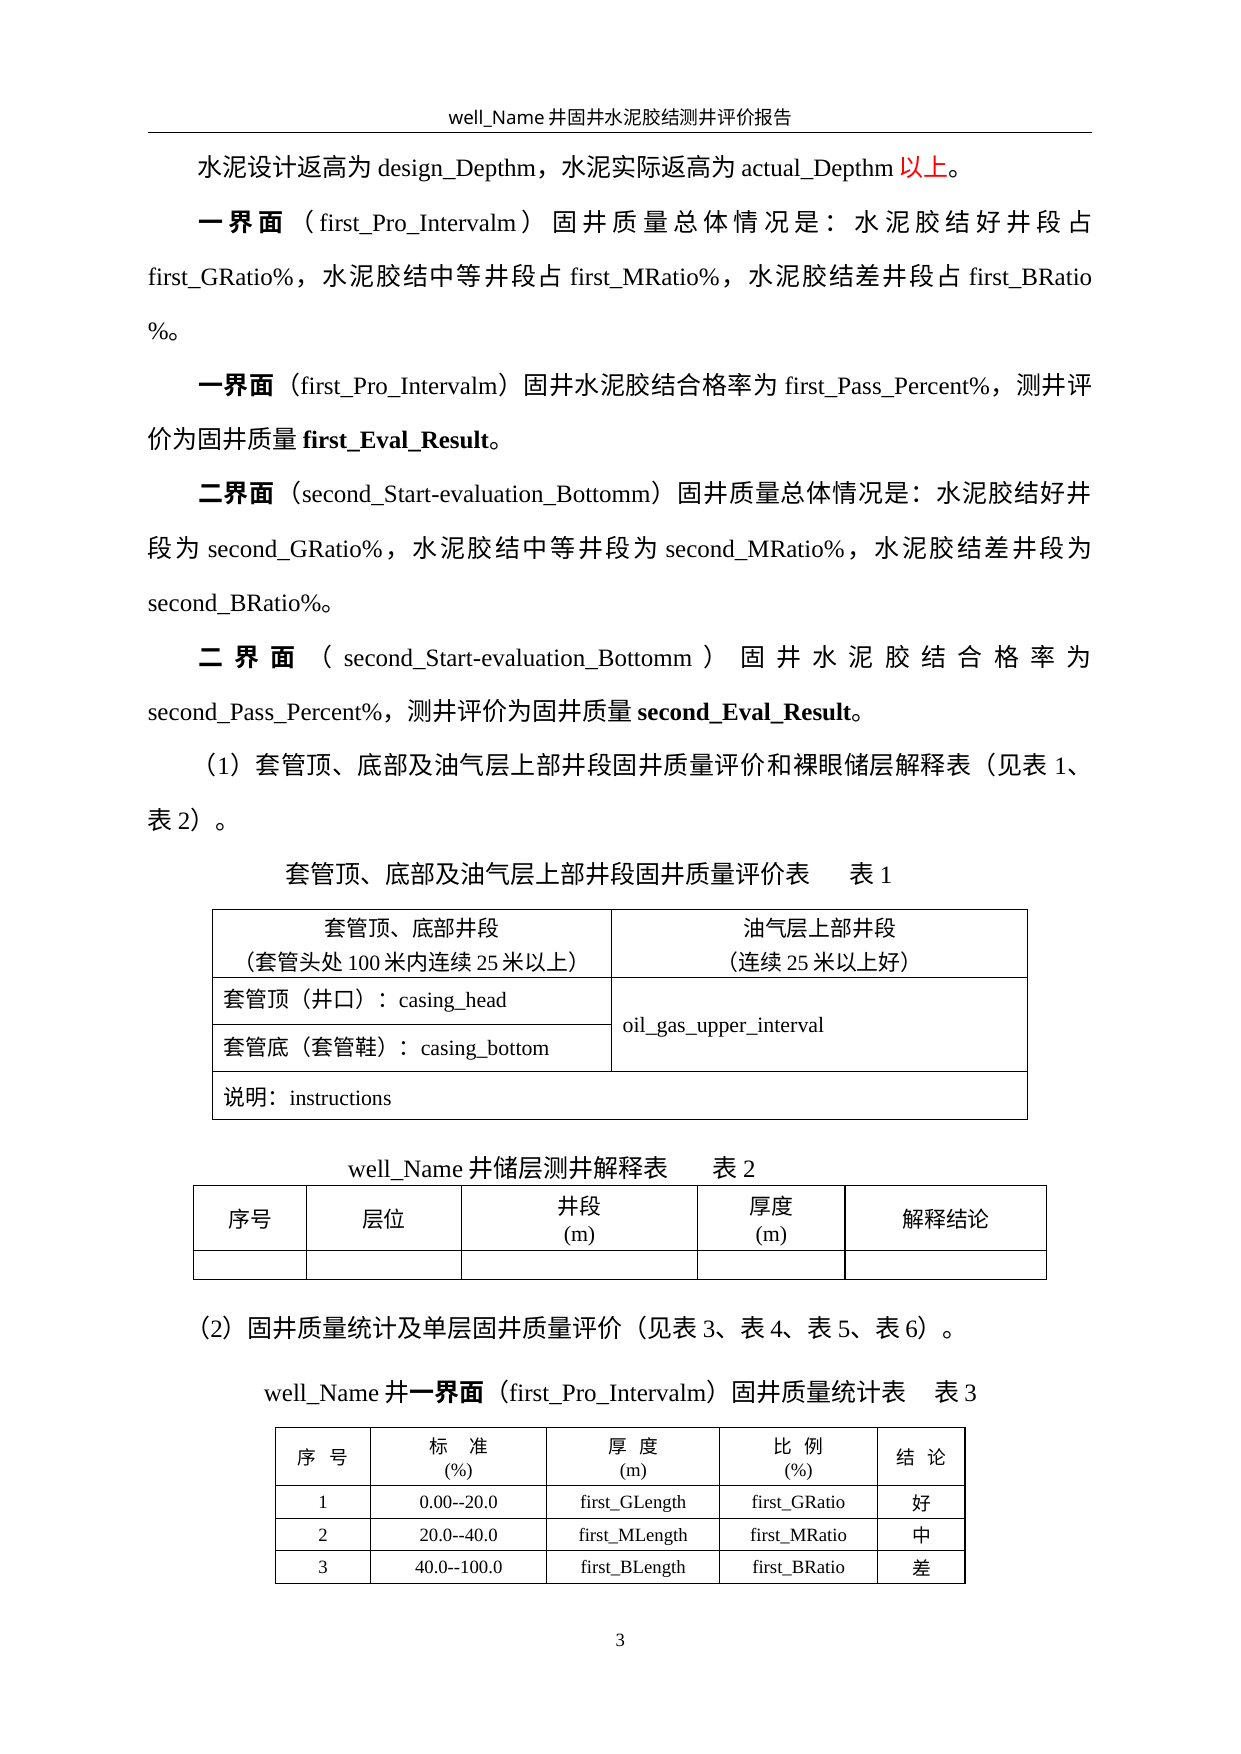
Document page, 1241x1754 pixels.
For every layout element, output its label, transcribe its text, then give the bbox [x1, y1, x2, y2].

table_header 解释结论 [846, 1186, 1046, 1249]
text 二界面（second_Start-evaluation_Bottomm）固井水泥胶结合格率为second_Pass_Percent%，测井评价为固井质量second_Eval_Result。 [148, 637, 1092, 728]
table_cell 40.0--100.0 [371, 1551, 546, 1583]
table_header 套管顶、底部井段 （套管头处100米内连续25米以上） [213, 910, 611, 977]
table_header 油气层上部井段 （连续25米以上好） [612, 910, 1027, 977]
table_cell first_MLength [547, 1519, 719, 1550]
table_cell 差 [878, 1551, 964, 1583]
table_cell 0.00--20.0 [371, 1486, 546, 1518]
text （2）固井质量统计及单层固井质量评价（见表3、表4、表5、表6）。 [148, 1309, 1089, 1345]
text 一界面（first_Pro_Intervalm）固井质量总体情况是：水泥胶结好井段占first_GRatio%，水泥胶结中等井段占first_MRatio%，水泥胶结差井段占first_BRatio%。 [148, 202, 1092, 347]
table_cell first_MRatio [720, 1519, 877, 1550]
table_header 井段 (m) [462, 1186, 697, 1249]
table_cell first_BRatio [720, 1551, 877, 1583]
table_cell 3 [276, 1551, 370, 1583]
table_header 厚 度 (m) [547, 1428, 719, 1485]
table_cell 1 [276, 1486, 370, 1518]
table_cell 套管底（套管鞋）：casing_bottom [213, 1025, 611, 1071]
table_cell first_BLength [547, 1551, 719, 1583]
text well_Name井一界面（first_Pro_Intervalm）固井质量统计表 表3 [148, 1372, 1092, 1409]
text 套管顶、底部及油气层上部井段固井质量评价表 表1 [148, 854, 1092, 891]
table_cell 套管顶（井口）：casing_head [213, 978, 611, 1024]
text 水泥设计返高为design_Depthm，水泥实际返高为actual_Depthm以上。 [148, 148, 1092, 184]
table_header 层位 [307, 1186, 461, 1249]
table_header 结 论 [878, 1428, 964, 1485]
text 一界面（first_Pro_Intervalm）固井水泥胶结合格率为first_Pass_Percent%，测井评价为固井质量first_Eval_Result。 [148, 365, 1092, 456]
text 二界面（second_Start-evaluation_Bottomm）固井质量总体情况是：水泥胶结好井段为second_GRatio%，水泥胶结中等井段为second_MRatio%，水泥胶结差井段为second_BRatio%。 [148, 474, 1092, 619]
table_cell [846, 1251, 1046, 1279]
table_cell 2 [276, 1519, 370, 1550]
table_header 序 号 [276, 1428, 370, 1485]
table_header 厚度 (m) [698, 1186, 844, 1249]
table_cell [698, 1251, 844, 1279]
table_cell 说明：instructions [213, 1072, 1027, 1118]
text well_Name井储层测井解释表 表2 [148, 1148, 1089, 1184]
table_cell [194, 1251, 306, 1279]
table_cell 20.0--40.0 [371, 1519, 546, 1550]
table_header 序号 [194, 1186, 306, 1249]
text （1）套管顶、底部及油气层上部井段固井质量评价和裸眼储层解释表（见表1、表2）。 [148, 746, 1092, 836]
table_header 标 准 (%) [371, 1428, 546, 1485]
table_cell [307, 1251, 461, 1279]
table_cell 中 [878, 1519, 964, 1550]
table_cell oil_gas_upper_interval [612, 978, 1027, 1071]
table_cell [462, 1251, 697, 1279]
table_cell 好 [878, 1486, 964, 1518]
table_header 比 例 (%) [720, 1428, 877, 1485]
table_cell first_GLength [547, 1486, 719, 1518]
table_cell first_GRatio [720, 1486, 877, 1518]
